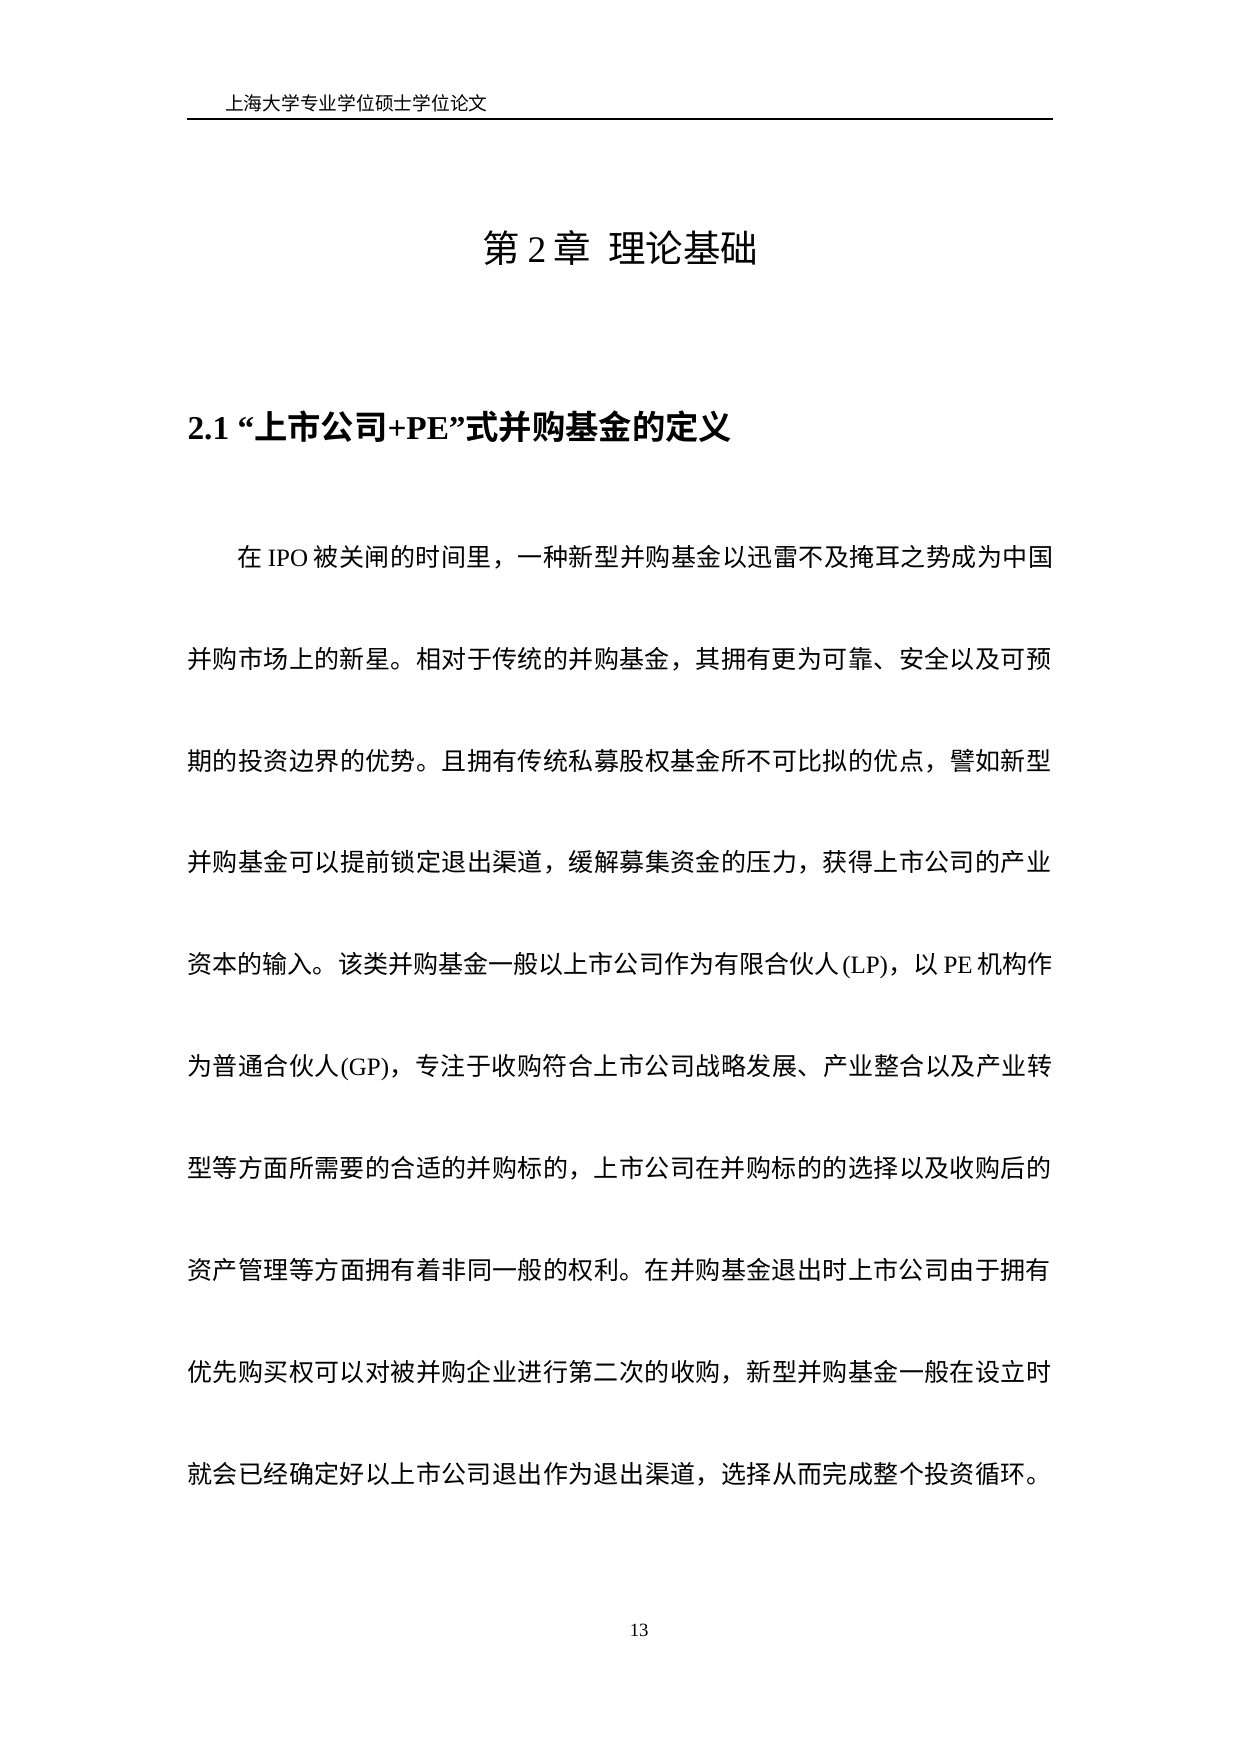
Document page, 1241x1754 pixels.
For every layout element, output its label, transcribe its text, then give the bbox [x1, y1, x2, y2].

subtitle 第2章 理论基础 [187, 213, 1053, 281]
subtitle 2.1 “上市公司+PE”式并购基金的定义 [187, 391, 1053, 459]
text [187, 521, 1053, 1506]
